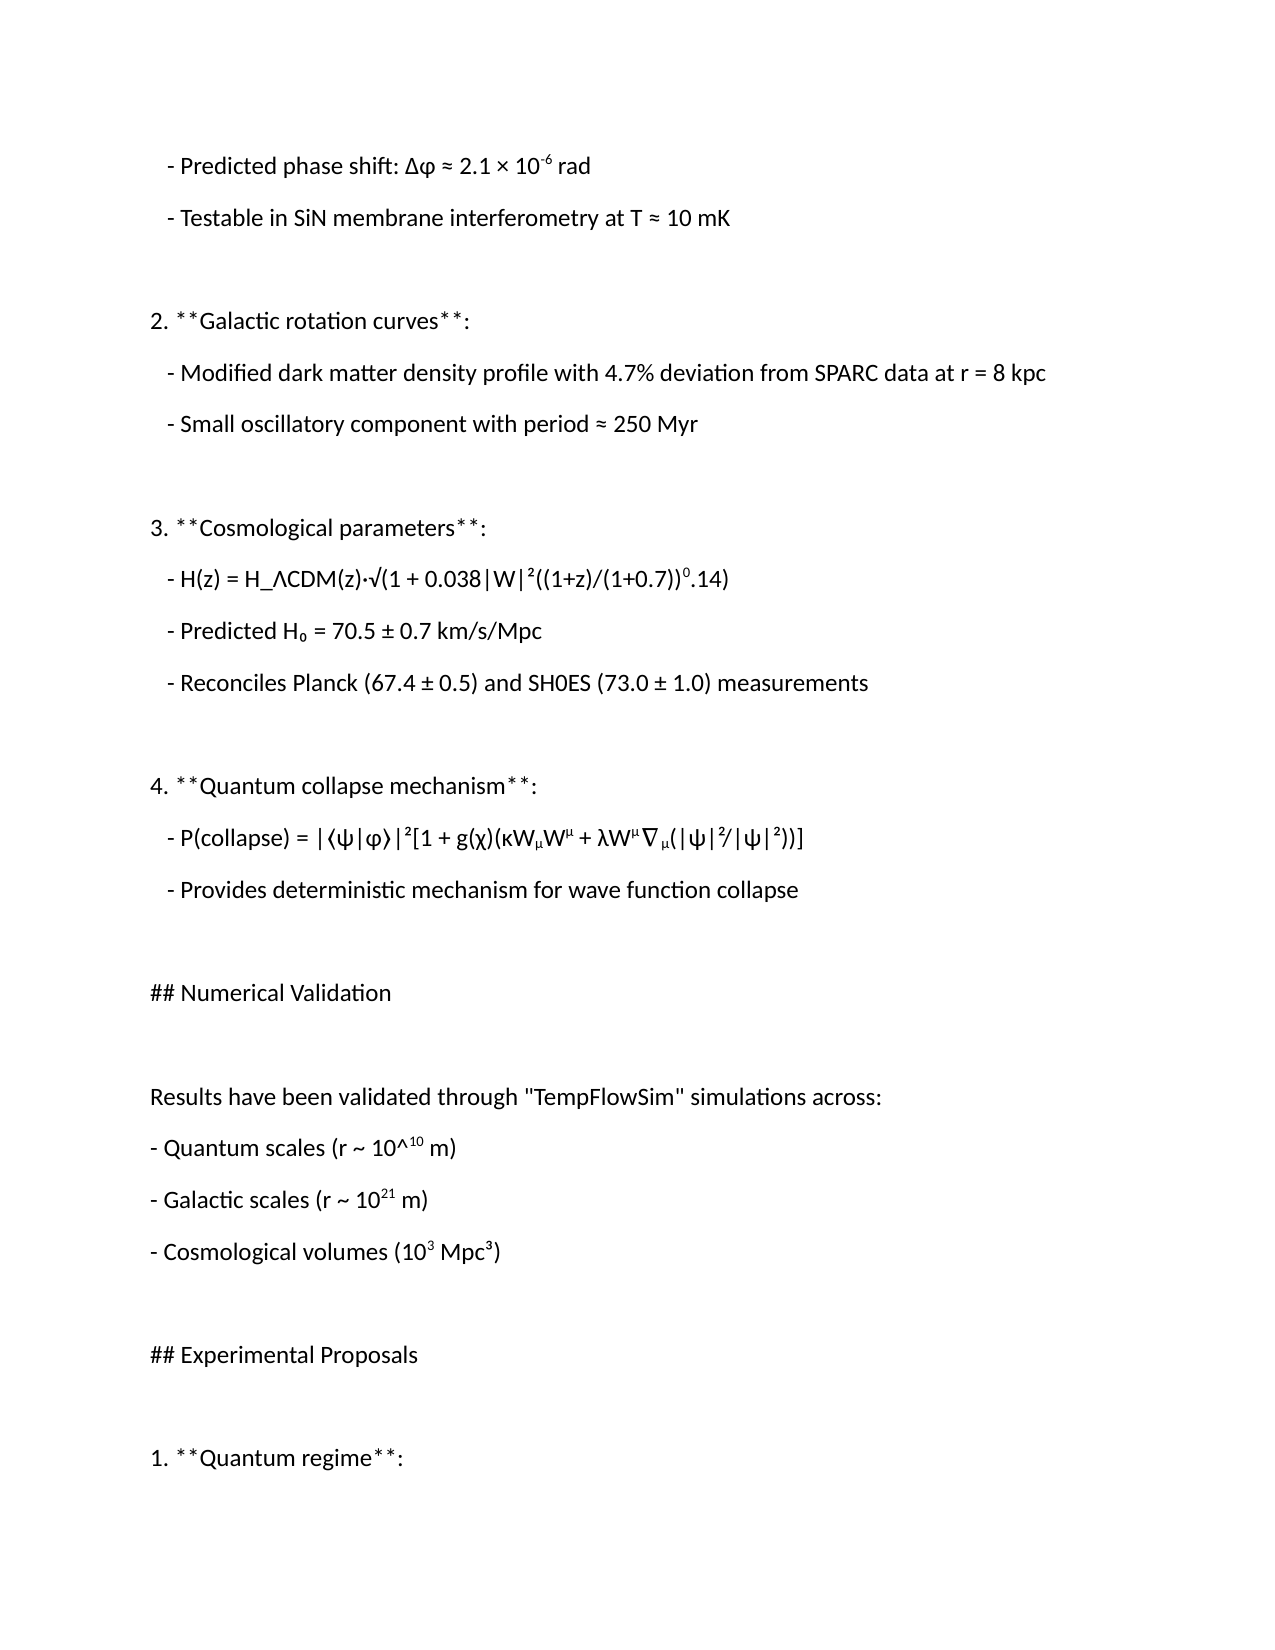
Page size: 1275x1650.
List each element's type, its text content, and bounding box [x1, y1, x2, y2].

text 1. **Quantum regime**: [150, 1442, 1125, 1473]
text - Small oscillatory component with period ≈ 250 Myr [150, 408, 1125, 439]
text - Provides deterministic mechanism for wave function collapse [150, 874, 1125, 904]
text 2. **Galactic rotation curves**: [150, 305, 1125, 336]
text ## Numerical Validation [150, 977, 1125, 1008]
text - Quantum scales (r ~ 10^10 m) [150, 1132, 1125, 1163]
text - P(collapse) = |⟨ψ|φ⟩|²[1 + g(χ)(κWμWμ + λWμ∇μ(|ψ|²/|ψ|²))] [150, 822, 1125, 853]
text - Predicted H₀ = 70.5 ± 0.7 km/s/Mpc [150, 615, 1125, 646]
text 4. **Quantum collapse mechanism**: [150, 770, 1125, 801]
text - H(z) = H_ΛCDM(z)·√(1 + 0.038|W|²((1+z)/(1+0.7))0.14) [150, 563, 1125, 594]
text 3. **Cosmological parameters**: [150, 512, 1125, 542]
text - Cosmological volumes (103 Mpc³) [150, 1236, 1125, 1266]
text ## Experimental Proposals [150, 1339, 1125, 1369]
text - Galactic scales (r ~ 1021 m) [150, 1184, 1125, 1214]
text - Testable in SiN membrane interferometry at T ≈ 10 mK [150, 202, 1125, 232]
text - Predicted phase shift: ∆φ ≈ 2.1 × 10-6 rad [150, 150, 1125, 181]
text Results have been validated through "TempFlowSim" simulations across: [150, 1081, 1125, 1111]
text - Reconciles Planck (67.4 ± 0.5) and SH0ES (73.0 ± 1.0) measurements [150, 667, 1125, 697]
text - Modified dark matter density profile with 4.7% deviation from SPARC data at r = 8 kpc [150, 357, 1125, 387]
